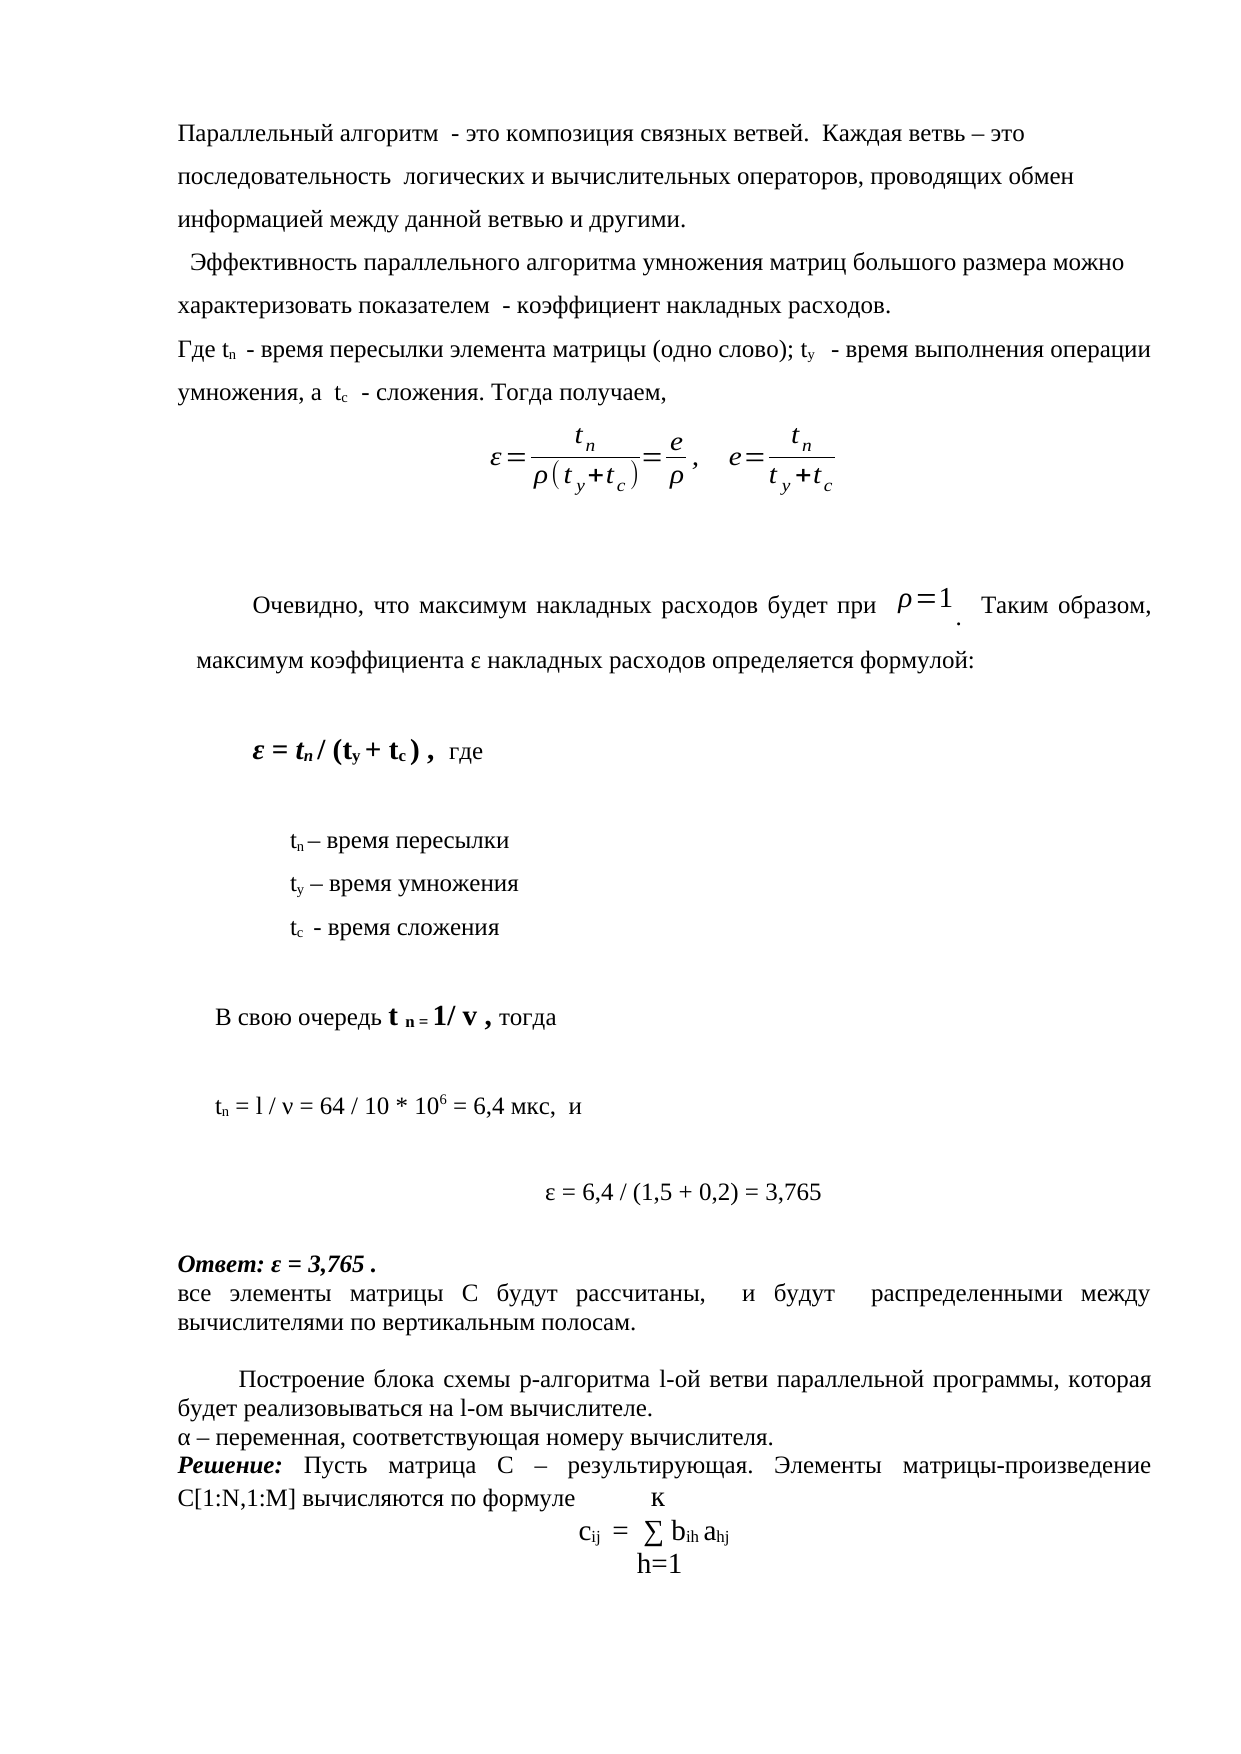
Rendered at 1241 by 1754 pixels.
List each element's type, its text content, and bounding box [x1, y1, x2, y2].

text Ответ: ε = 3,765 . [177, 1249, 1152, 1278]
text ε = tn / (ty + tc ) , где [196, 732, 1152, 765]
text tn = l / ν = 64 / 10 * 106 = 6,4 мкс, и [215, 1091, 1152, 1120]
text tу – время умножения [177, 868, 1152, 897]
text Параллельный алгоритм - это композиция связных ветвей. Каждая ветвь – это последовательность логических и вычислительных операторов, проводящих обмен информацией между данной ветвью и другими. [177, 118, 1152, 233]
text В свою очередь t n = 1/ v , тогда [215, 998, 1152, 1031]
text Эффективность параллельного алгоритма умножения матриц большого размера можно характеризовать показателем - коэффициент накладных расходов. [177, 247, 1152, 319]
text tn – время пересылки [177, 825, 1152, 854]
text Построение блока схемы р-алгоритма l-ой ветви параллельной программы, которая будет реализовываться на l-ом вычислителе. [177, 1364, 1152, 1422]
text α – переменная, соответствующая номеру вычислителя. [177, 1422, 1152, 1451]
text все элементы матрицы С будут рассчитаны, и будут распределенными между вычислителями по вертикальным полосам. [177, 1278, 1152, 1336]
text tс - время сложения [177, 912, 1152, 940]
text Решение: Пусть матрица С – результирующая. Элементы матрицы-произведение С[1:N,1:M] вычисляются по формуле к [177, 1451, 1152, 1513]
text ε = 6,4 / (1,5 + 0,2) = 3,765 [215, 1177, 1152, 1206]
text Где tn - время пересылки элемента матрицы (одно слово); ty - время выполнения операции умножения, a tc - сложения. Тогда получаем, [177, 334, 1152, 406]
text h=1 [177, 1546, 1152, 1580]
text Очевидно, что максимум накладных расходов будет при . Таким образом, максимум коэффициента ε накладных расходов определяется формулой: [196, 582, 1152, 674]
text cij = ∑ bih ahj [177, 1513, 1152, 1546]
